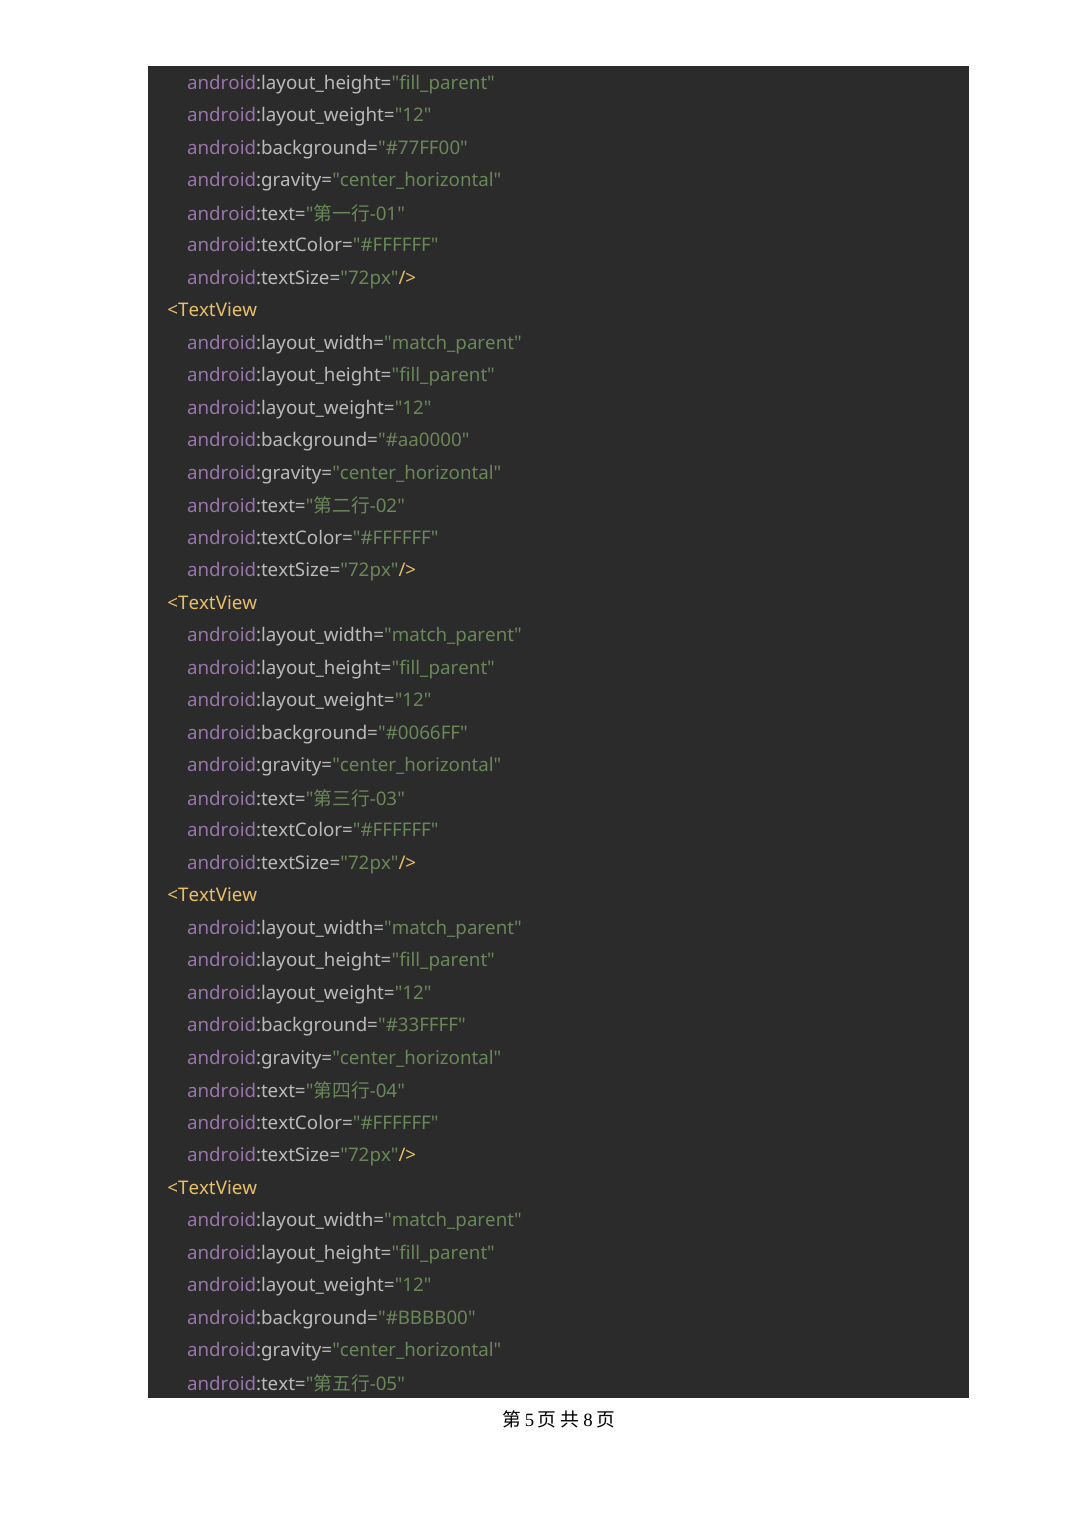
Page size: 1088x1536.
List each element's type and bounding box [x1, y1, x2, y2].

text [148, 66, 969, 1398]
